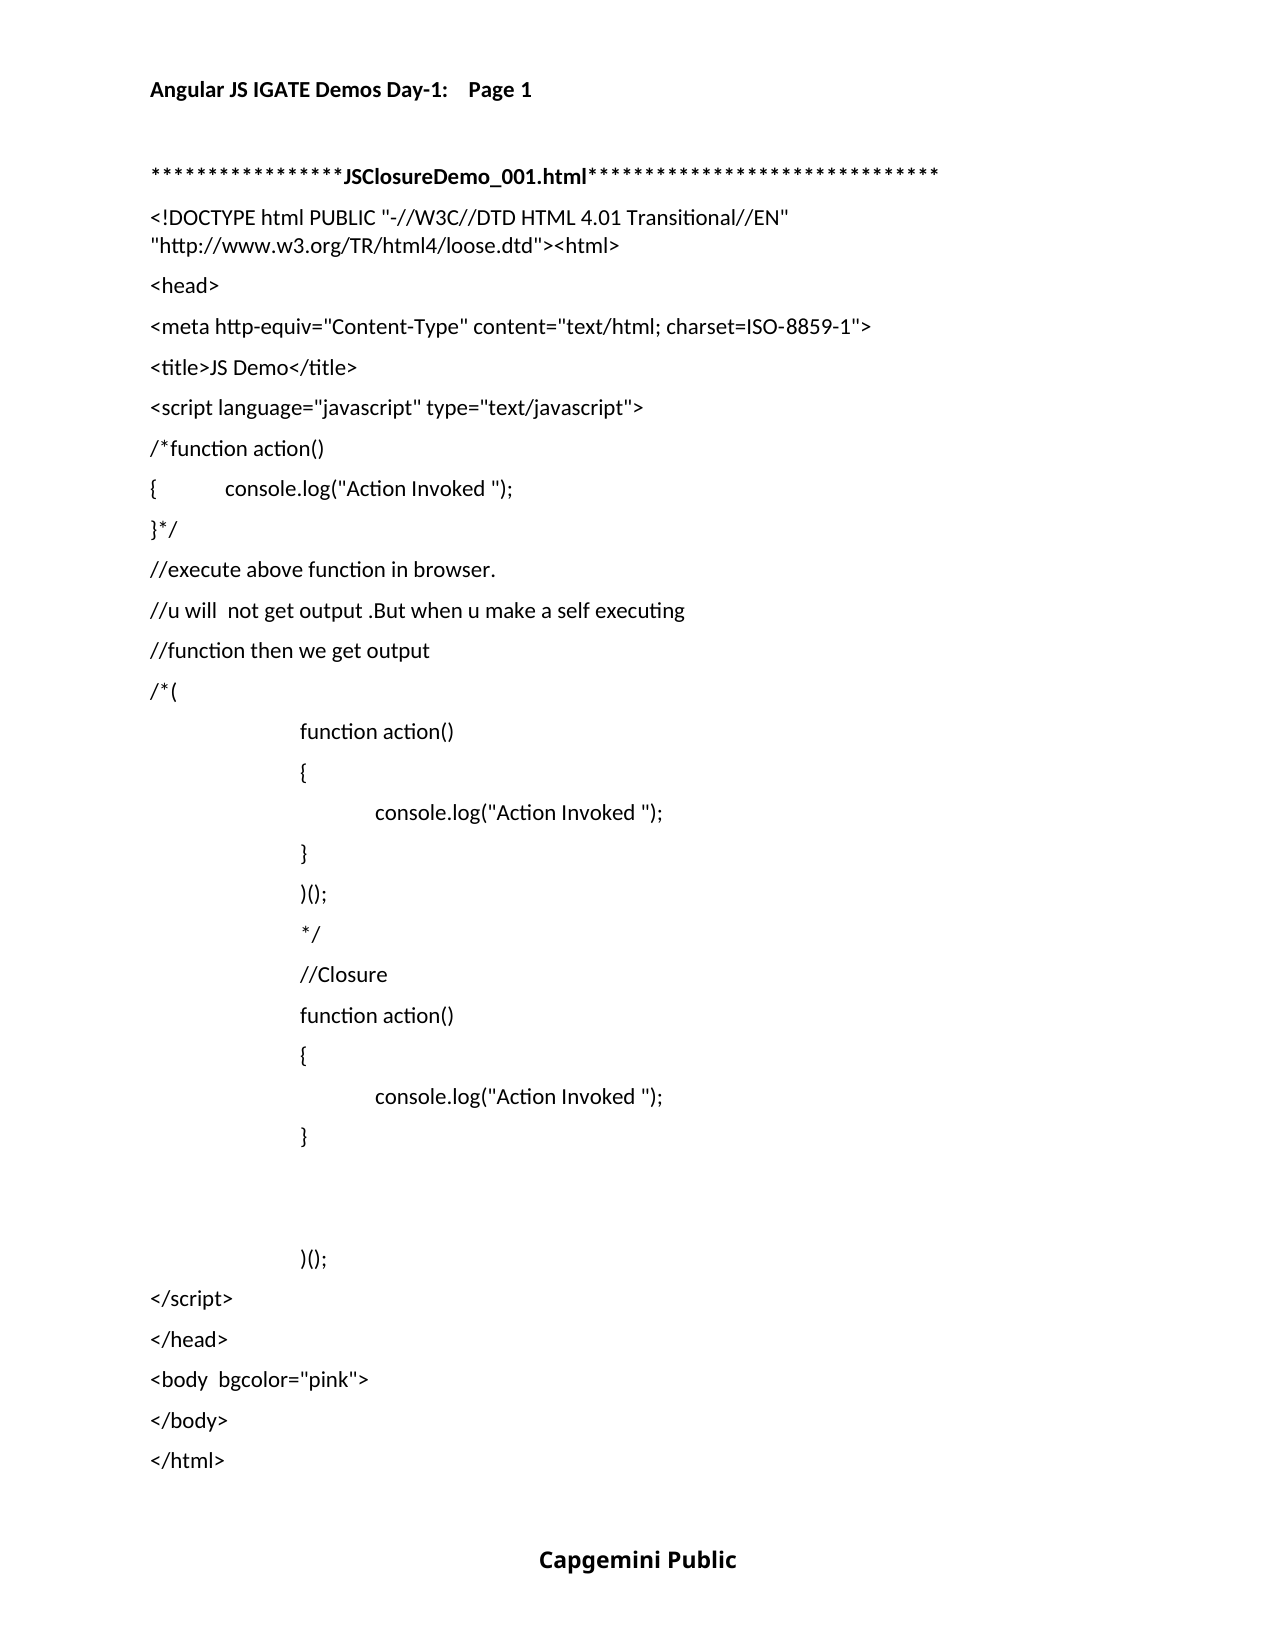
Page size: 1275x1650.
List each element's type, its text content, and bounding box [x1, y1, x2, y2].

text <title>JS Demo</title> [150, 353, 1125, 381]
text //execute above function in browser. [150, 555, 1125, 583]
text </body> [150, 1406, 1125, 1434]
text *****************JSClosureDemo_001.html******************************* [150, 162, 1125, 191]
text <head> [150, 272, 1125, 299]
text </script> [150, 1284, 1125, 1313]
text <meta http-equiv="Content-Type" content="text/html; charset=ISO-8859-1"> [150, 312, 1125, 340]
text } [150, 1122, 1125, 1151]
text function action() [150, 1001, 1125, 1029]
text <script language="javascript" type="text/javascript"> [150, 393, 1125, 421]
text )(); [150, 879, 1125, 907]
text /*function action() [150, 434, 1125, 462]
text }*/ [150, 515, 1125, 543]
text //Closure [150, 960, 1125, 988]
text console.log("Action Invoked "); [150, 798, 1125, 826]
text } [150, 839, 1125, 867]
text function action() [150, 717, 1125, 745]
text console.log("Action Invoked "); [150, 1082, 1125, 1110]
text */ [150, 920, 1125, 948]
text /*( [150, 677, 1125, 705]
text { [150, 1041, 1125, 1069]
text //u will not get output .But when u make a self executing [150, 596, 1125, 624]
text <!DOCTYPE html PUBLIC "-//W3C//DTD HTML 4.01 Transitional//EN" "http://www.w3.org/TR/html4/loose.dtd"><html> [150, 203, 1125, 259]
text { console.log("Action Invoked "); [150, 474, 1125, 502]
text { [150, 758, 1125, 786]
text )(); [150, 1244, 1125, 1272]
text <body bgcolor="pink"> [150, 1366, 1125, 1394]
text //function then we get output [150, 636, 1125, 664]
text </html> [150, 1447, 1125, 1475]
text </head> [150, 1325, 1125, 1353]
